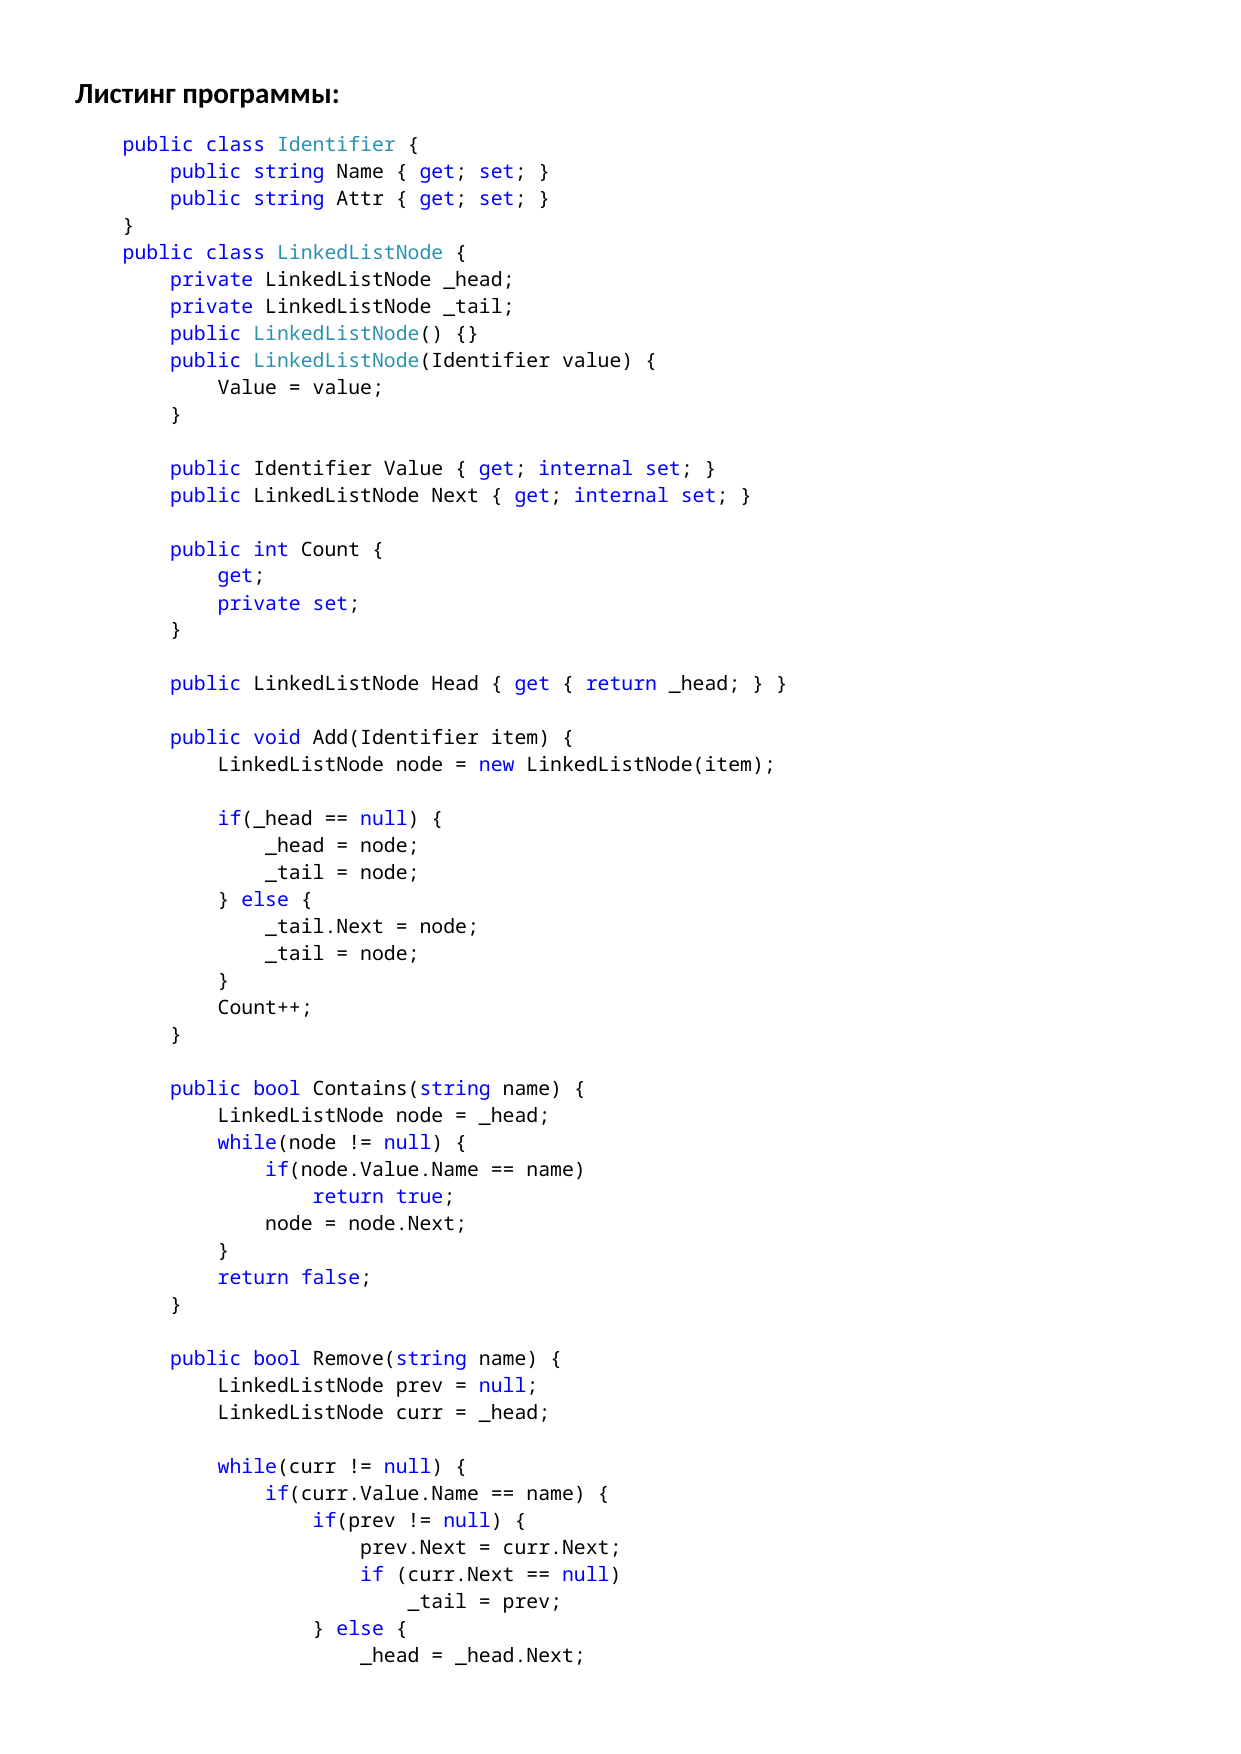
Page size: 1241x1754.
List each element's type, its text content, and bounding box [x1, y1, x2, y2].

text private set; [75, 589, 1165, 616]
text public class Identifier { [75, 130, 1165, 157]
text public string Name { get; set; } [75, 157, 1165, 184]
text return false; [75, 1263, 1165, 1290]
text public LinkedListNode() {} [75, 319, 1165, 346]
text while(node != null) { [75, 1128, 1165, 1155]
text return true; [75, 1182, 1165, 1209]
text prev.Next = curr.Next; [75, 1533, 1165, 1560]
text public void Add(Identifier item) { [75, 724, 1165, 751]
text } else { [75, 886, 1165, 912]
text private LinkedListNode _head; [75, 265, 1165, 292]
text } [75, 211, 1165, 238]
text } [75, 966, 1165, 993]
text while(curr != null) { [75, 1452, 1165, 1479]
text if (curr.Next == null) [75, 1560, 1165, 1587]
text if(node.Value.Name == name) [75, 1155, 1165, 1182]
text } [75, 1020, 1165, 1047]
text } [75, 400, 1165, 427]
text public int Count { [75, 535, 1165, 562]
text private LinkedListNode _tail; [75, 292, 1165, 319]
text public string Attr { get; set; } [75, 184, 1165, 211]
text if(prev != null) { [75, 1506, 1165, 1533]
text } [75, 616, 1165, 643]
text _tail = node; [75, 858, 1165, 886]
text get; [75, 562, 1165, 589]
text if(_head == null) { [75, 804, 1165, 832]
text } [75, 1290, 1165, 1317]
text LinkedListNode prev = null; [75, 1371, 1165, 1398]
text _head = node; [75, 832, 1165, 858]
text LinkedListNode curr = _head; [75, 1398, 1165, 1425]
text _head = _head.Next; [75, 1641, 1165, 1668]
text public bool Contains(string name) { [75, 1074, 1165, 1101]
text LinkedListNode node = new LinkedListNode(item); [75, 751, 1165, 778]
text public bool Remove(string name) { [75, 1344, 1165, 1371]
text Листинг программы: [75, 75, 1165, 111]
text public LinkedListNode Next { get; internal set; } [75, 481, 1165, 508]
text } else { [75, 1614, 1165, 1641]
text LinkedListNode node = _head; [75, 1101, 1165, 1128]
text public LinkedListNode(Identifier value) { [75, 346, 1165, 373]
text public LinkedListNode Head { get { return _head; } } [75, 670, 1165, 697]
text if(curr.Value.Name == name) { [75, 1479, 1165, 1506]
text } [75, 1236, 1165, 1263]
text _tail = node; [75, 939, 1165, 966]
text Count++; [75, 993, 1165, 1020]
text _tail.Next = node; [75, 912, 1165, 939]
text public class LinkedListNode { [75, 238, 1165, 265]
text _tail = prev; [75, 1587, 1165, 1614]
text node = node.Next; [75, 1209, 1165, 1236]
text public Identifier Value { get; internal set; } [75, 454, 1165, 481]
text Value = value; [75, 373, 1165, 400]
